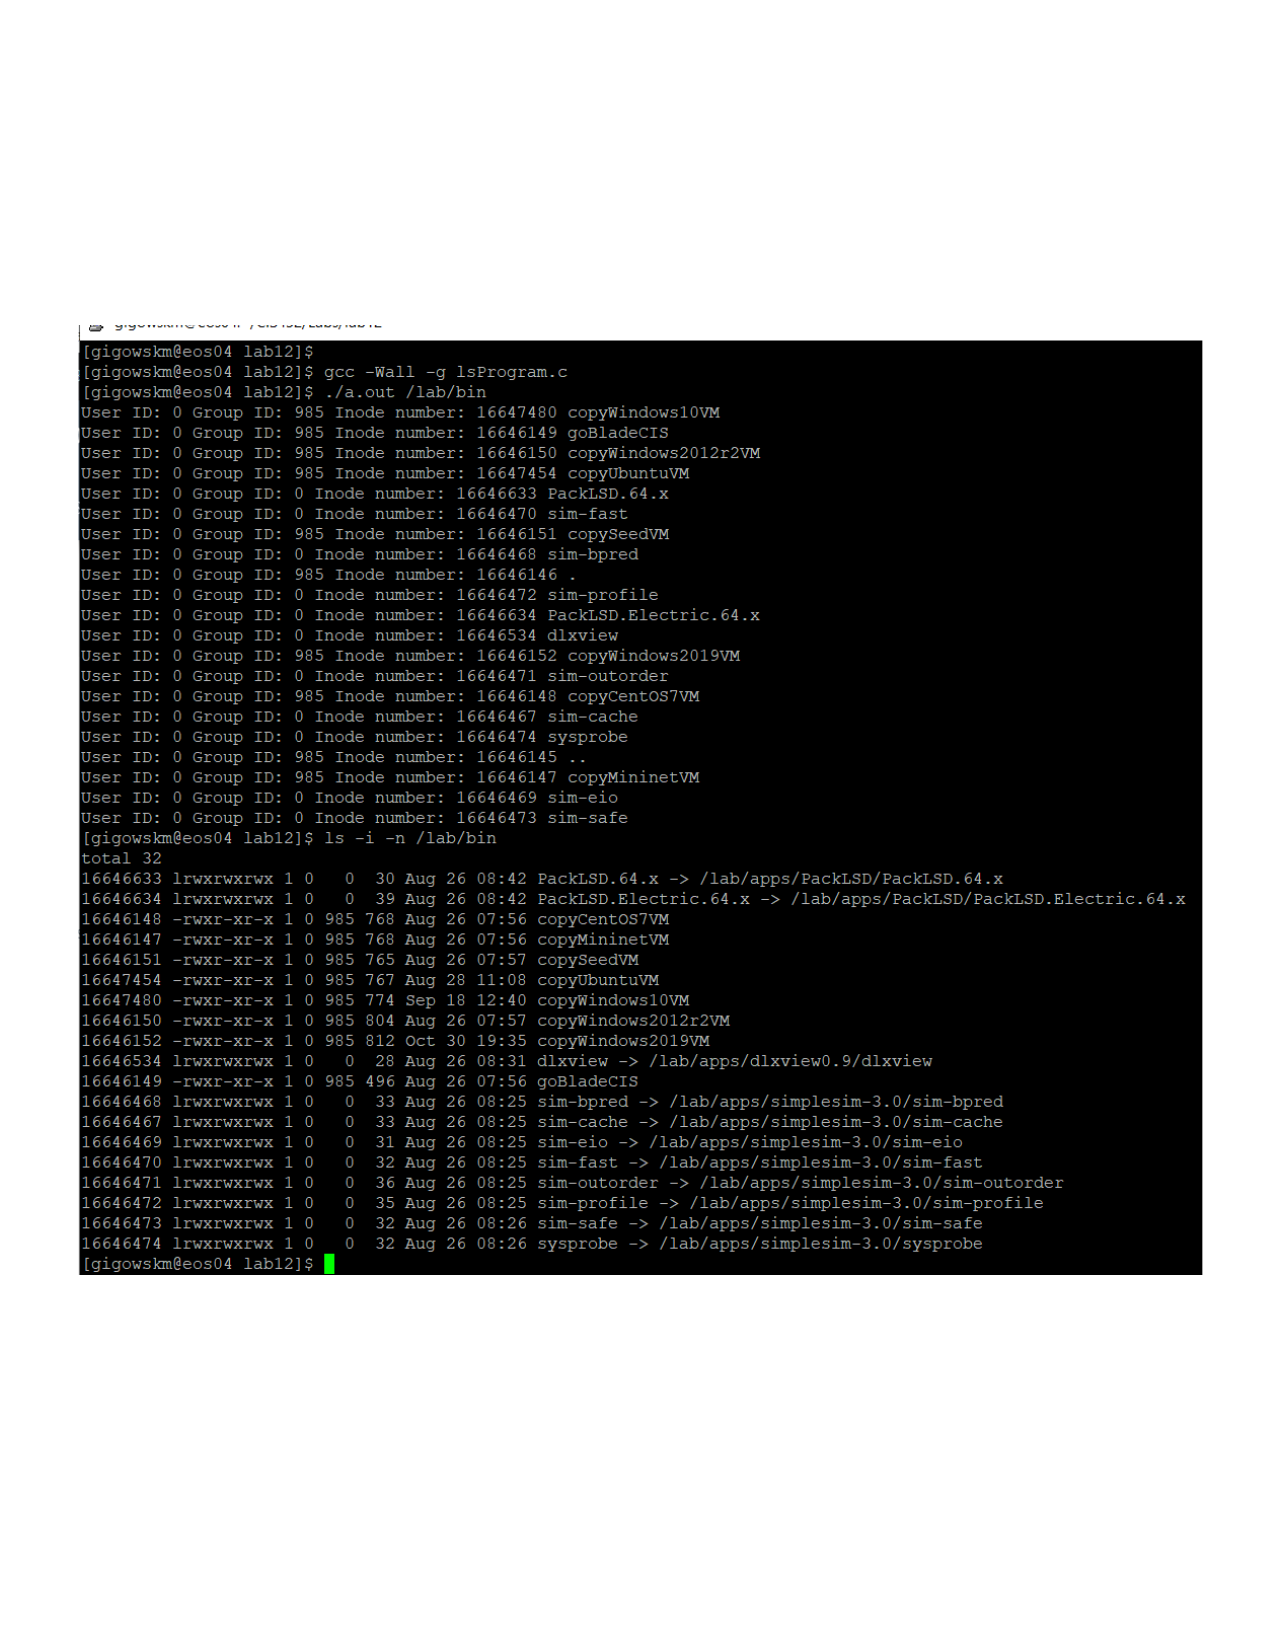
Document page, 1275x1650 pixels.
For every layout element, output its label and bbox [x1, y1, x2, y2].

picture [78, 325, 1203, 1275]
